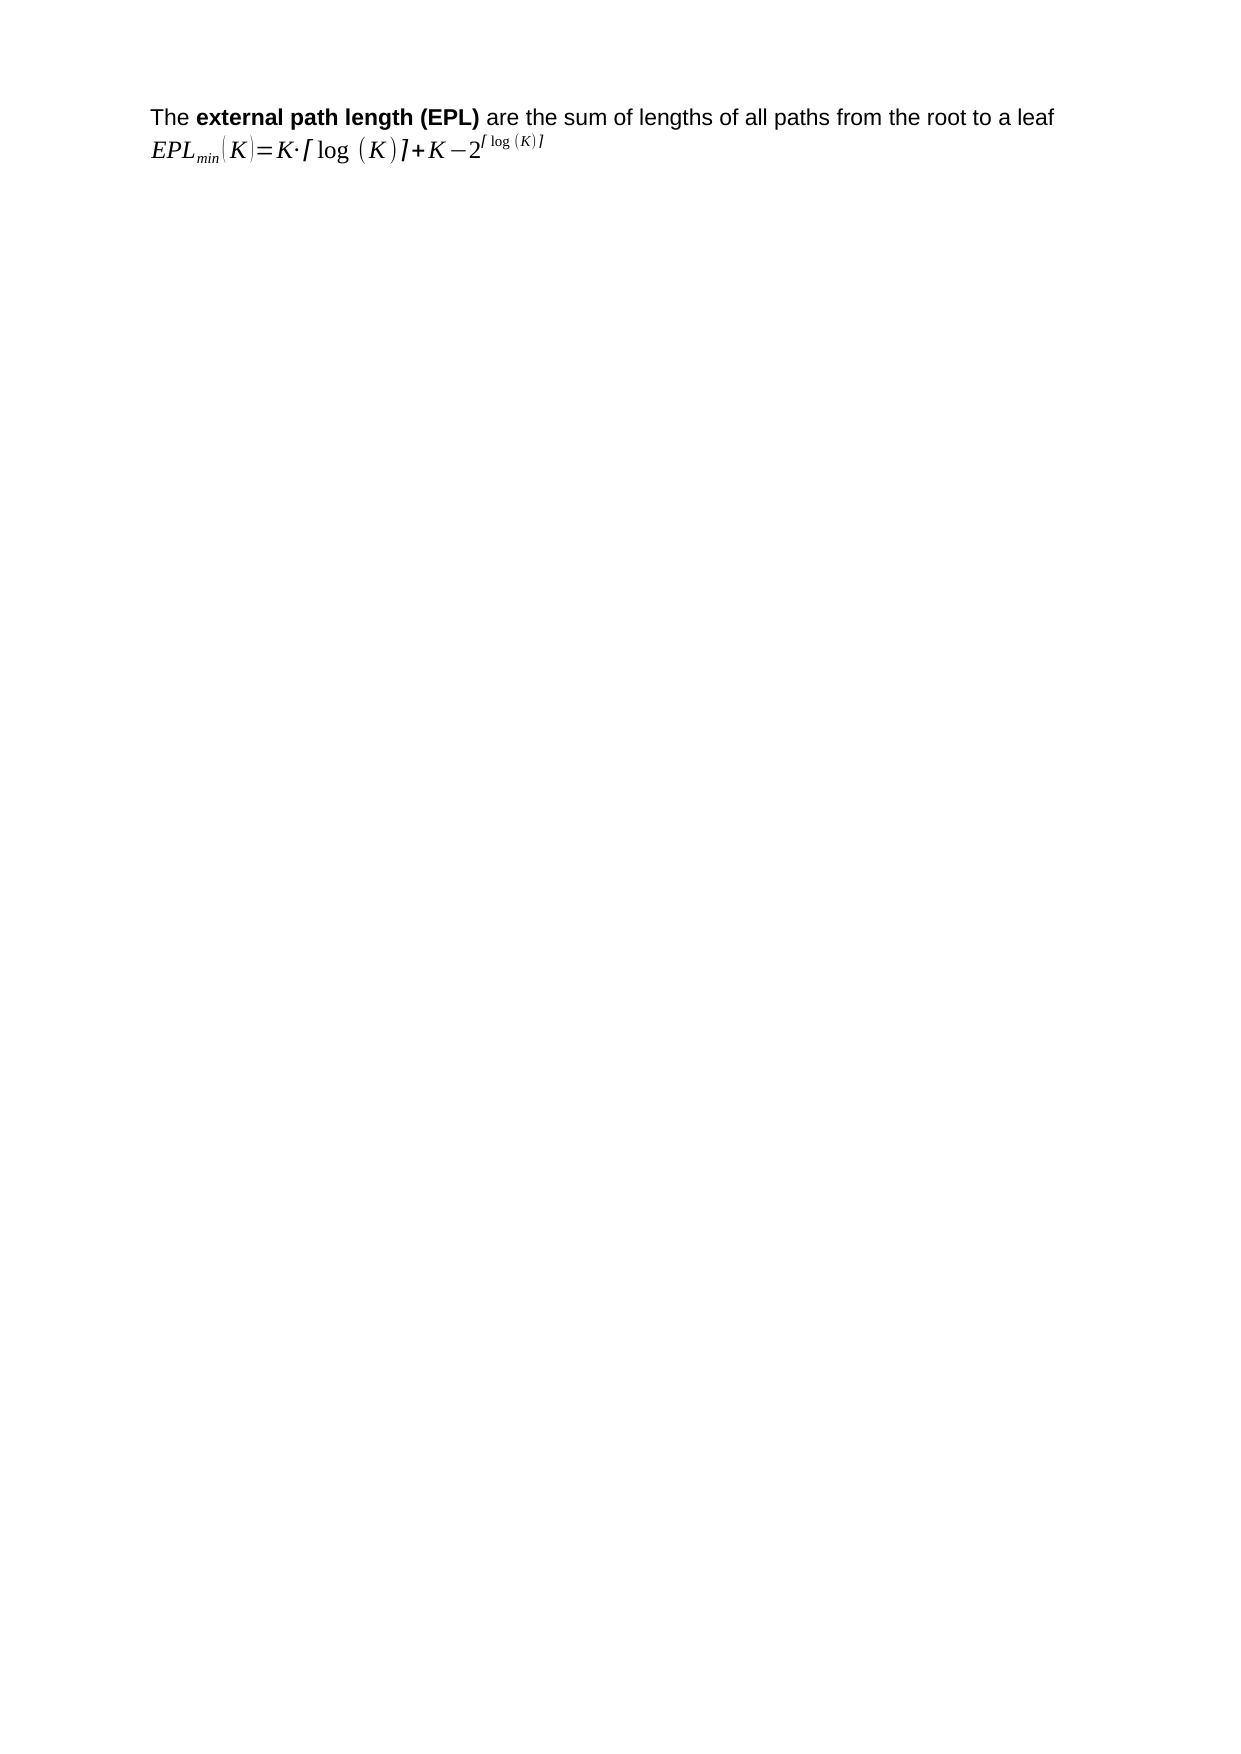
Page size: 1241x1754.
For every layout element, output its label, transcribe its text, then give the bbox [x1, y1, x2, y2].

list The external path length (EPL) are the sum of lengths of all paths from the root to a leaf [150, 103, 1165, 167]
